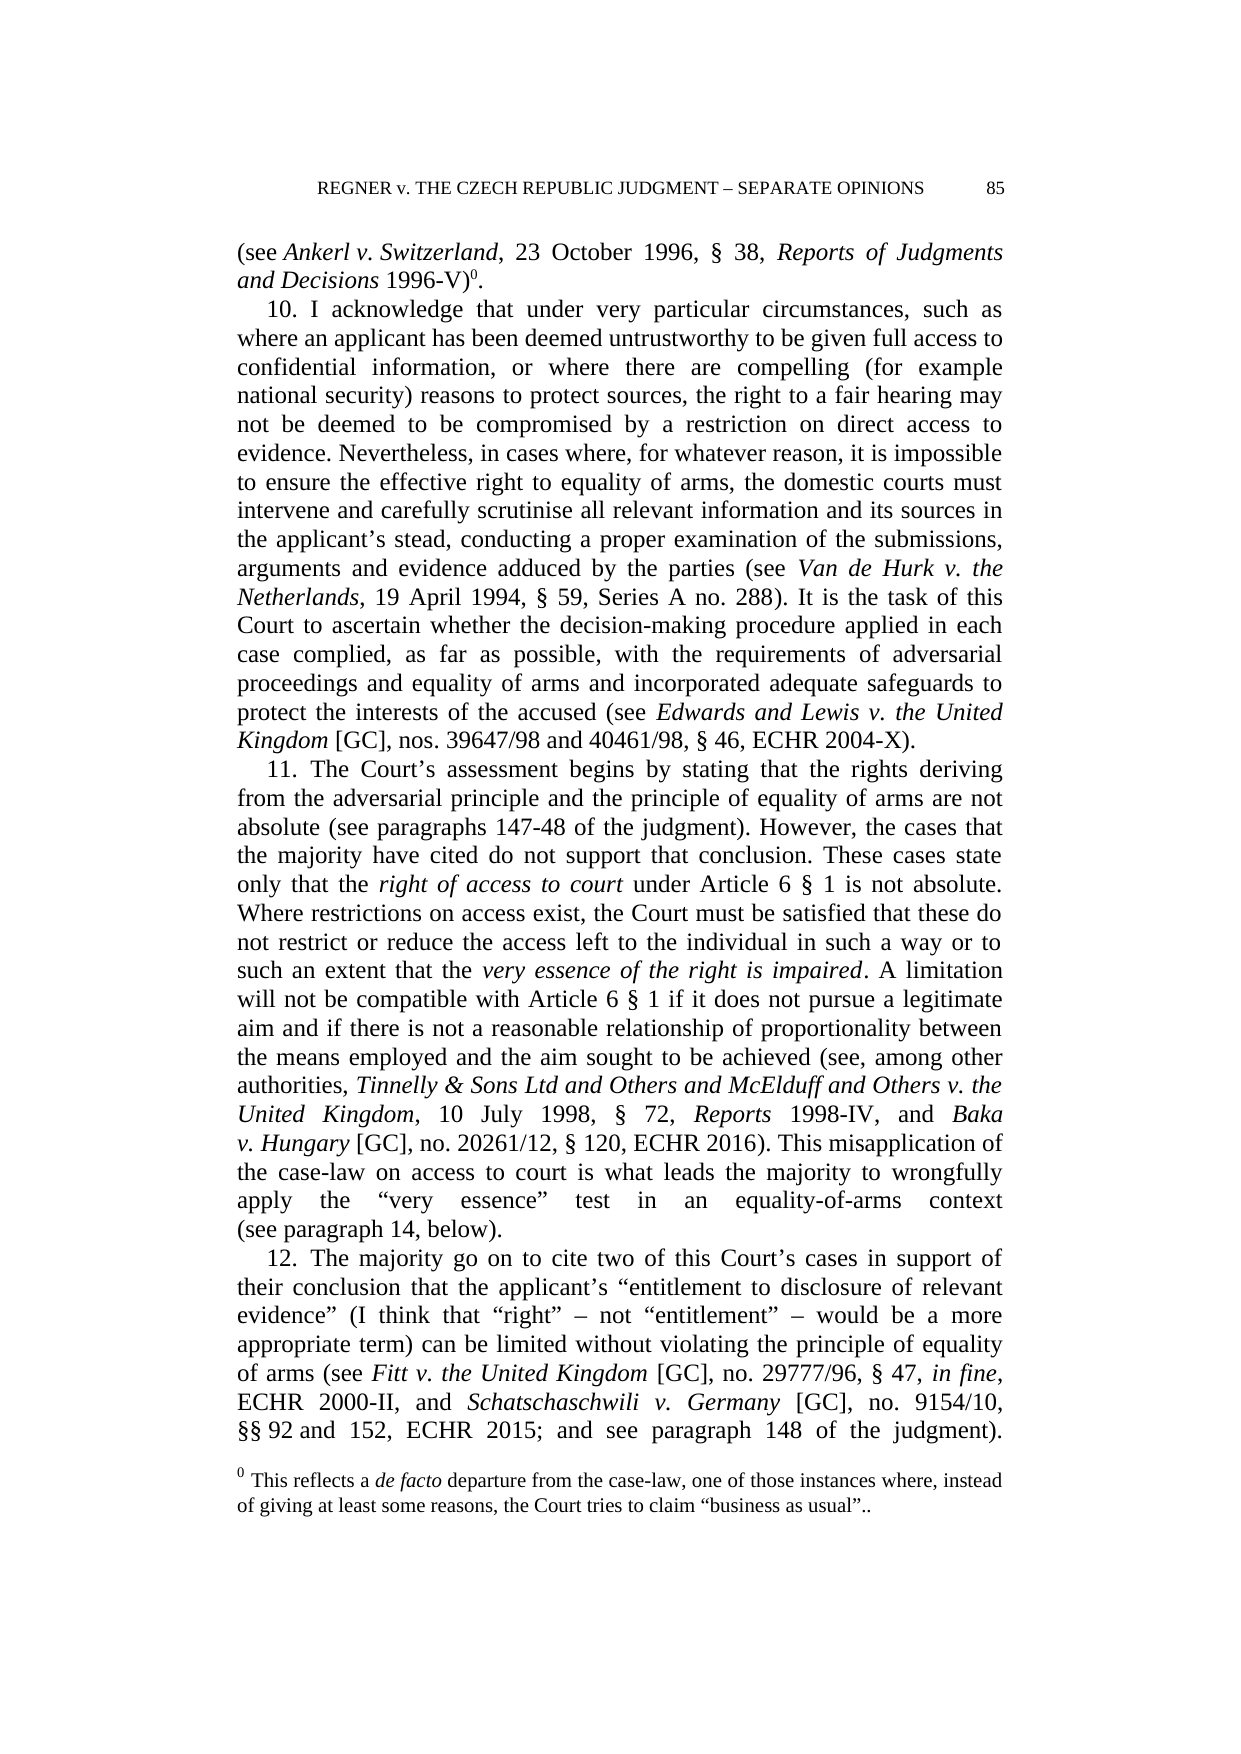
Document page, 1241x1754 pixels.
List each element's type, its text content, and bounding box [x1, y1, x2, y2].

text 10. I acknowledge that under very particular circumstances, such as where an applicant has been deemed untrustworthy to be given full access to confidential information, or where there are compelling (for example national security) reasons to protect sources, the right to a fair hearing may not be deemed to be compromised by a restriction on direct access to evidence. Nevertheless, in cases where, for whatever reason, it is impossible to ensure the effective right to equality of arms, the domestic courts must intervene and carefully scrutinise all relevant information and its sources in the applicant’s stead, conducting a proper examination of the submissions, arguments and evidence adduced by the parties (see Van de Hurk v. the Netherlands, 19 April 1994, § 59, Series A no. 288). It is the task of this Court to ascertain whether the decision-making procedure applied in each case complied, as far as possible, with the requirements of adversarial proceedings and equality of arms and incorporated adequate safeguards to protect the interests of the accused (see Edwards and Lewis v. the United Kingdom [GC], nos. 39647/98 and 40461/98, § 46, ECHR 2004-X). [237, 294, 1003, 754]
text 11. The Court’s assessment begins by stating that the rights deriving from the adversarial principle and the principle of equality of arms are not absolute (see paragraphs 147-48 of the judgment). However, the cases that the majority have cited do not support that conclusion. These cases state only that the right of access to court under Article 6 § 1 is not absolute. Where restrictions on access exist, the Court must be satisfied that these do not restrict or reduce the access left to the individual in such a way or to such an extent that the very essence of the right is impaired. A limitation will not be compatible with Article 6 § 1 if it does not pursue a legitimate aim and if there is not a reasonable relationship of proportionality between the means employed and the aim sought to be achieved (see, among other authorities, Tinnelly & Sons Ltd and Others and McElduff and Others v. the United Kingdom, 10 July 1998, § 72, Reports 1998-IV, and Baka v. Hungary [GC], no. 20261/12, § 120, ECHR 2016). This misapplication of the case-law on access to court is what leads the majority to wrongfully apply the “very essence” test in an equality-of-arms context (see paragraph 14, below). [237, 754, 1003, 1243]
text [237, 1243, 1003, 1444]
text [237, 237, 1003, 294]
